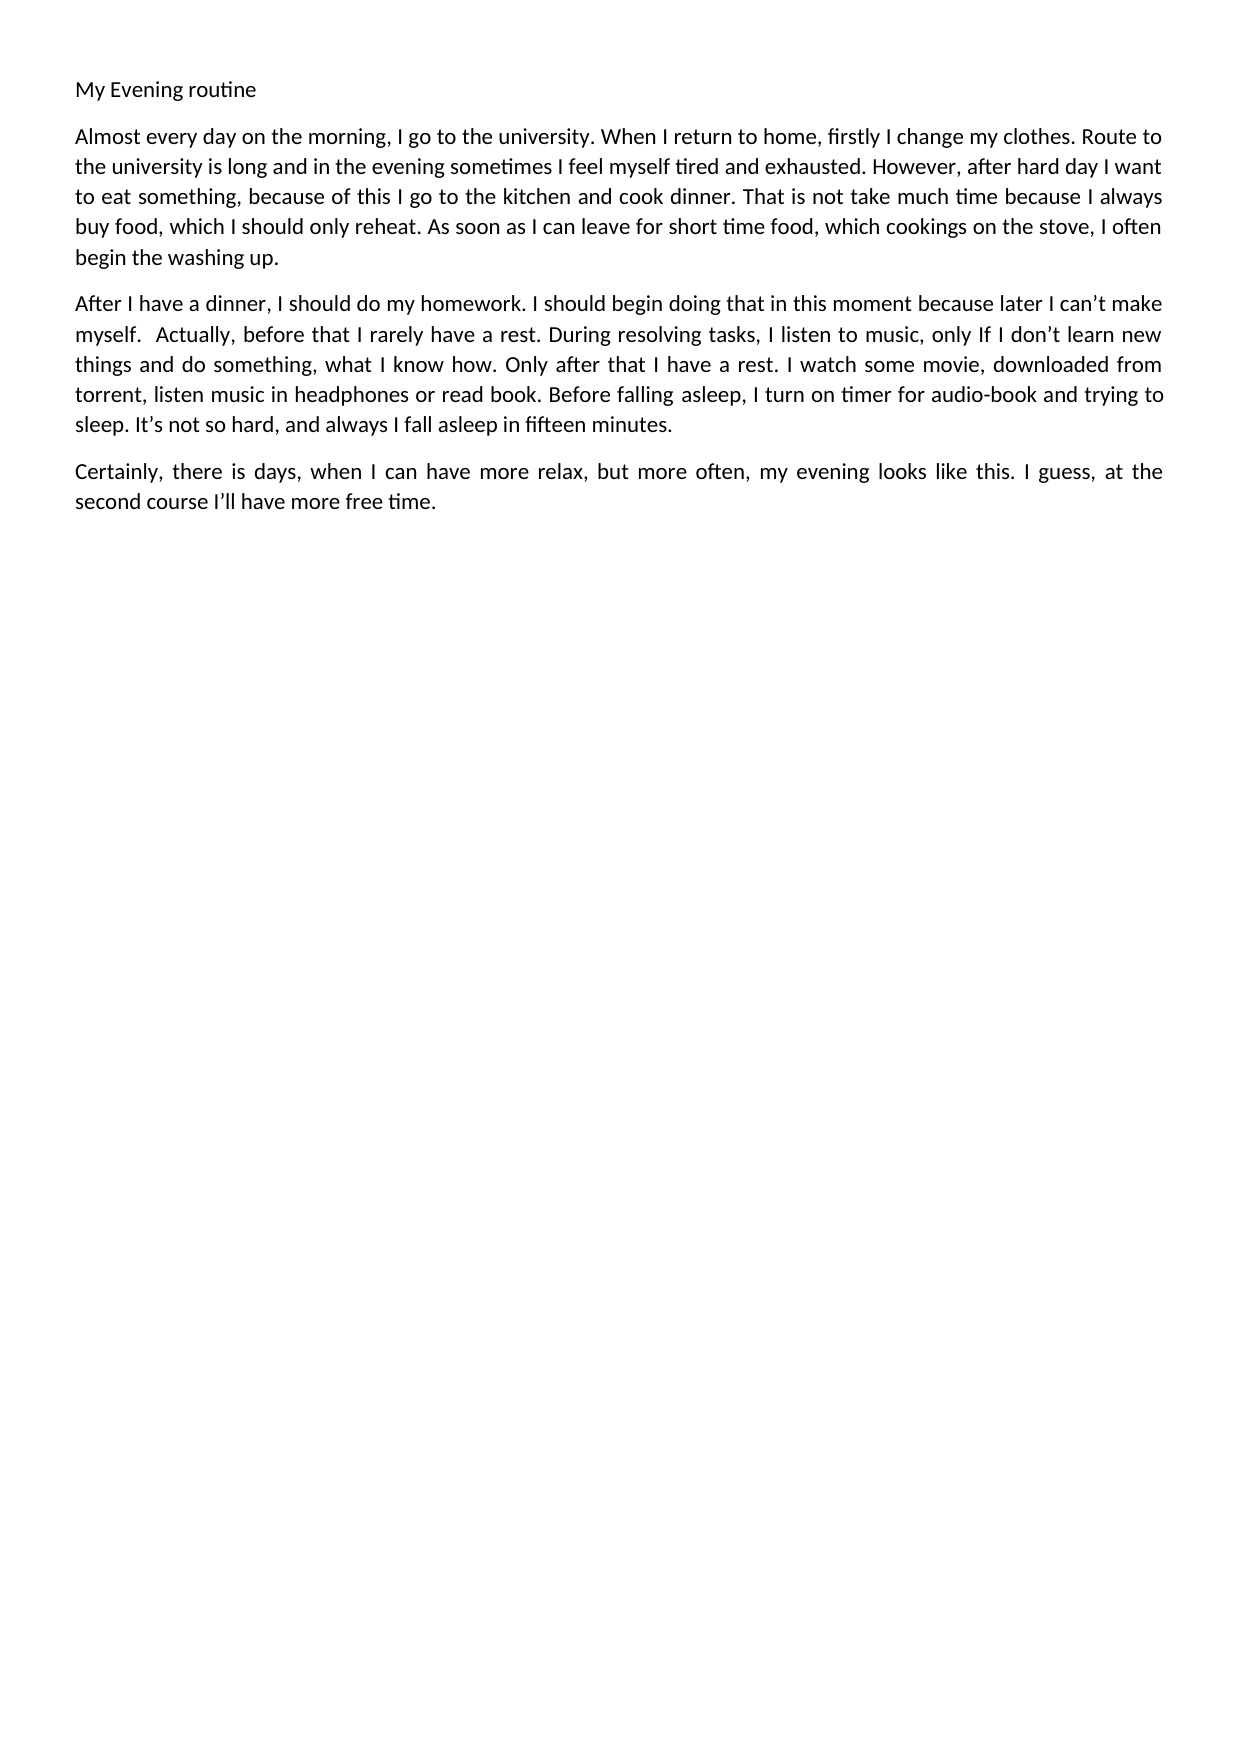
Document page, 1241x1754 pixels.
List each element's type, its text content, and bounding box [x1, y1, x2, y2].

text After I have a dinner, I should do my homework. I should begin doing that in this moment because later I can’t make myself. Actually, before that I rarely have a rest. During resolving tasks, I listen to music, only If I don’t learn new things and do something, what I know how. Only after that I have a rest. I watch some movie, downloaded from torrent, listen music in headphones or read book. Before falling asleep, I turn on timer for audio-book and trying to sleep. It’s not so hard, and always I fall asleep in fifteen minutes. [75, 289, 1165, 438]
text Certainly, there is days, when I can have more relax, but more often, my evening looks like this. I guess, at the second course I’ll have more free time. [75, 457, 1165, 516]
text Almost every day on the morning, I go to the university. When I return to home, firstly I change my clothes. Route to the university is long and in the evening sometimes I feel myself tired and exhausted. However, after hard day I want to eat something, because of this I go to the kitchen and cook dinner. That is not take much time because I always buy food, which I should only reheat. As soon as I can leave for short time food, which cookings on the stove, I often begin the washing up. [75, 122, 1165, 271]
text My Evening routine [75, 75, 1165, 103]
